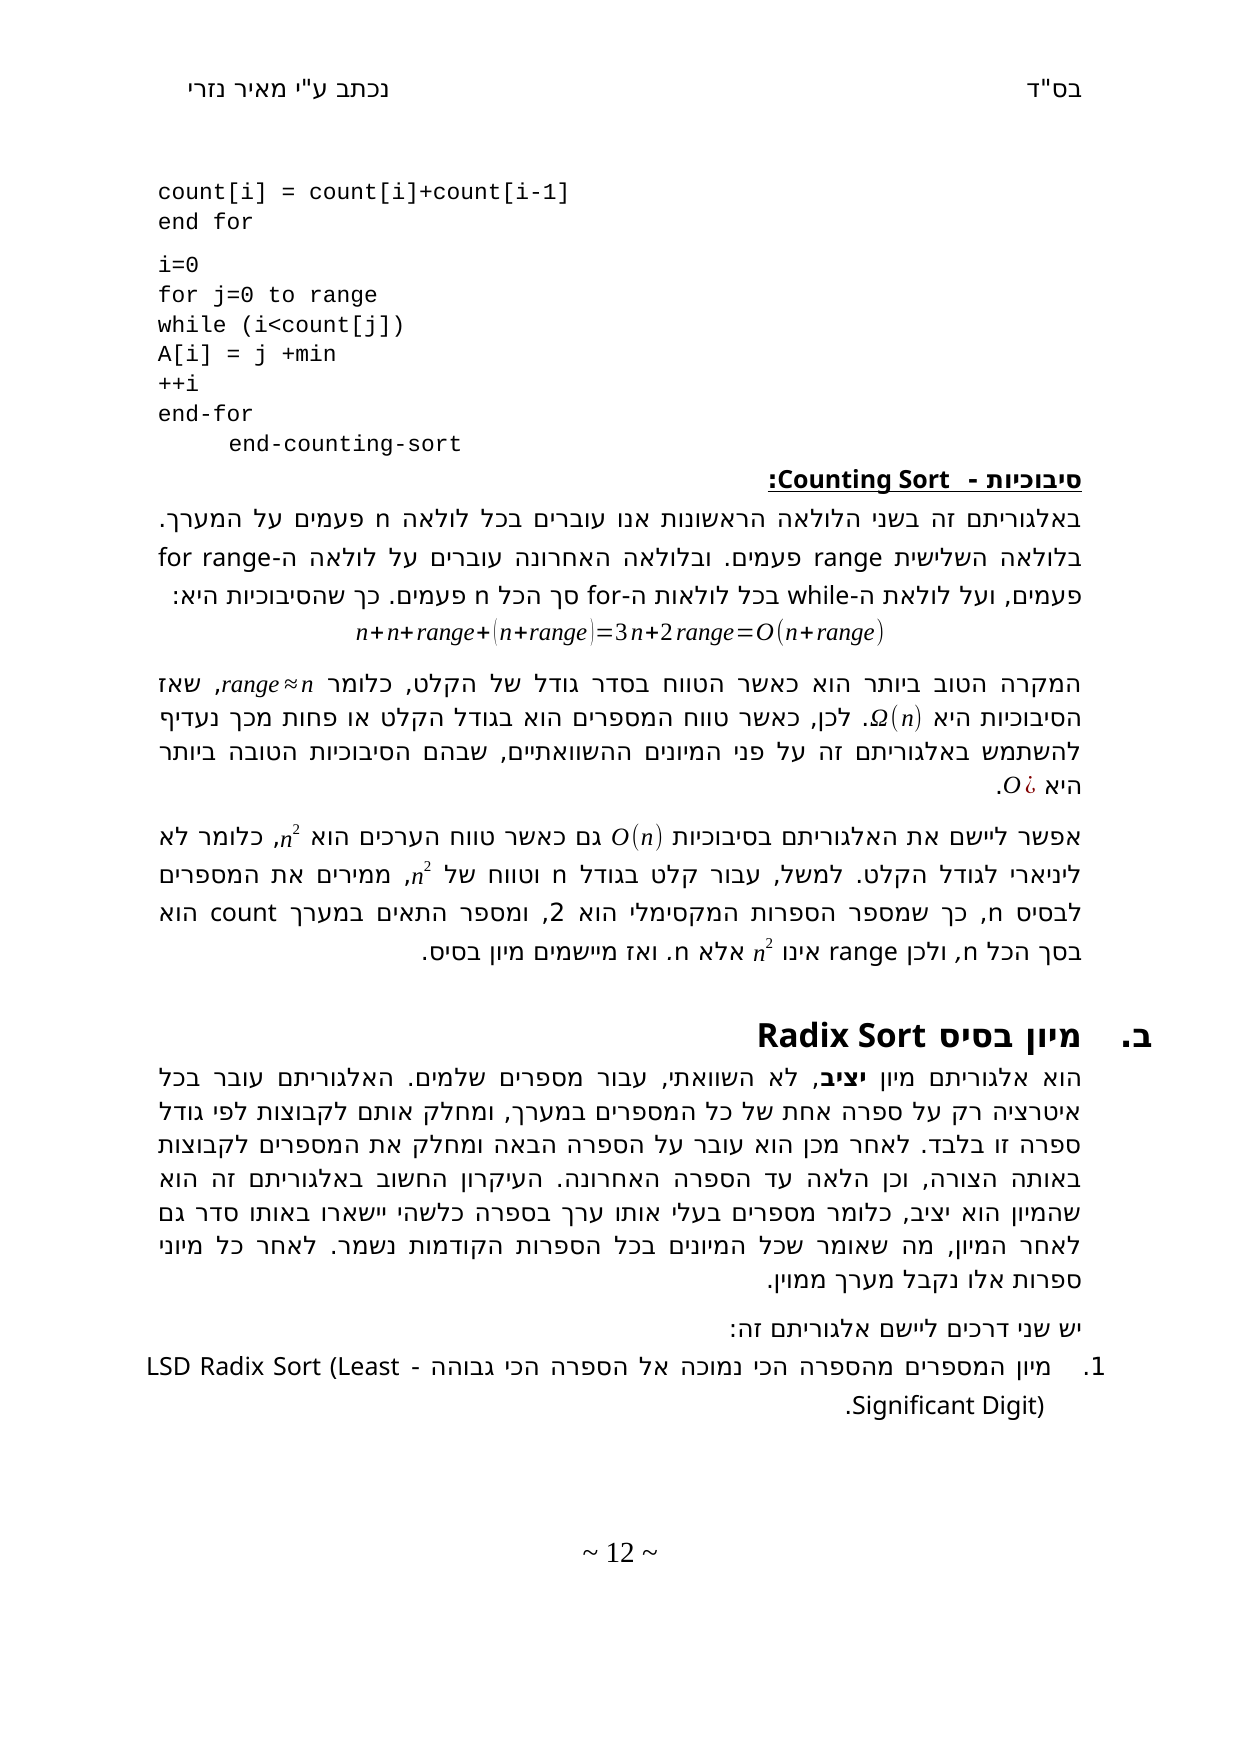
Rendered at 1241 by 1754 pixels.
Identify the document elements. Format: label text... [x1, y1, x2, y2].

text end-for [158, 402, 1053, 428]
text A[i] = j +min [158, 343, 1053, 369]
text i++ [158, 373, 1053, 398]
text יש שני דרכים ליישם אלגוריתם זה: [158, 1315, 1082, 1344]
text count[i] = count[i]+count[i-1] [158, 180, 1053, 206]
text while (i<count[j]) [158, 313, 1053, 339]
text סיבוכיות - Counting Sort: [158, 462, 1082, 496]
text הוא אלגוריתם מיון יציב, לא השוואתי, עבור מספרים שלמים. האלגוריתם עובר בכל איטרציה רק על ספרה אחת של כל המספרים במערך, ומחלק אותם לקבוצות לפי גודל ספרה זו בלבד. לאחר מכן הוא עובר על הספרה הבאה ומחלק את המספרים לקבוצות באותה הצורה, וכן הלאה עד הספרה האחרונה. העיקרון החשוב באלגוריתם זה הוא שהמיון הוא יציב, כלומר מספרים בעלי אותו ערך בספרה כלשהי יישארו באותו סדר גם לאחר המיון, מה שאומר שכל המיונים בכל הספרות הקודמות נשמר. לאחר כל מיוני ספרות אלו נקבל מערך ממוין. [158, 1064, 1082, 1294]
text אפשר ליישם את האלגוריתם בסיבוכיות גם כאשר טווח הערכים הוא , כלומר לא ליניארי לגודל הקלט. למשל, עבור קלט בגודל n וטווח של , ממירים את המספרים לבסיס n, כך שמספר הספרות המקסימלי הוא 2, ומספר התאים במערך count הוא בסך הכל n, ולכן range אינו אלא n. ואז מיישמים מיון בסיס. [158, 821, 1082, 967]
text i=0 [158, 253, 1053, 279]
text באלגוריתם זה בשני הלולאה הראשונות אנו עוברים בכל לולאה n פעמים על המערך. בלולאה השלישית range פעמים. ובלולאה האחרונה עוברים על לולאה ה-for range פעמים, ועל לולאת ה-while בכל לולאות ה-for סך הכל n פעמים. כך שהסיבוכיות היא: [158, 501, 1082, 612]
text for j=0 to range [158, 283, 1053, 309]
text המקרה הטוב ביותר הוא כאשר הטווח בסדר גודל של הקלט, כלומר , שאז הסיבוכיות היא . לכן, כאשר טווח המספרים הוא בגודל הקלט או פחות מכך נעדיף להשתמש באלגוריתם זה על פני המיונים ההשוואתיים, שבהם הסיבוכיות הטובה ביותר היא . [158, 669, 1082, 800]
list מיון המספרים מהספרה הכי נמוכה אל הספרה הכי גבוהה - LSD Radix Sort (Least Significant Digit). [146, 1348, 1082, 1421]
subtitle מיון בסיס Radix Sort [187, 1011, 1119, 1057]
text end for [158, 210, 1053, 236]
text end-counting-sort [187, 432, 1053, 458]
